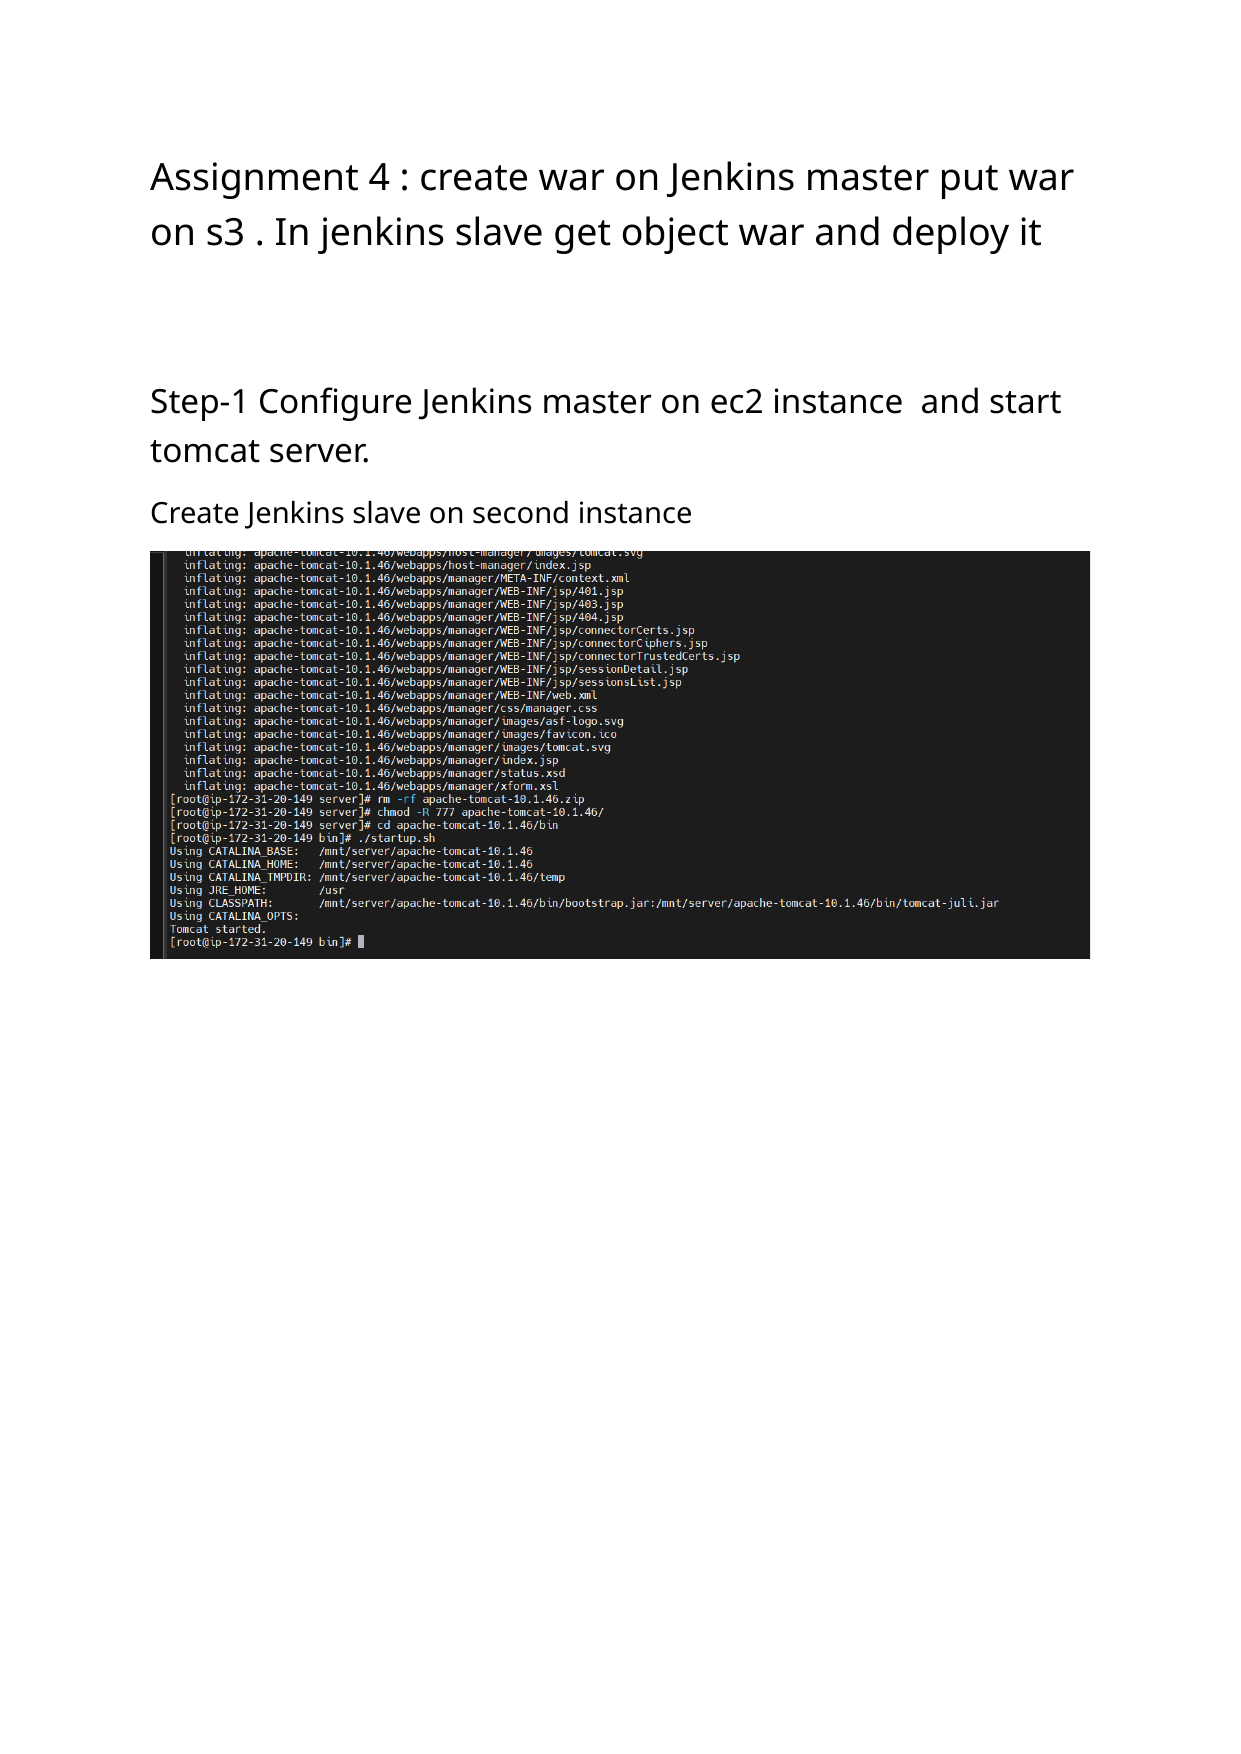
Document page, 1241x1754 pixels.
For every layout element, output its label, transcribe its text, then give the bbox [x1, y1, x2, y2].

picture [150, 551, 1091, 959]
text Assignment 4 : create war on Jenkins master put war on s3 . In jenkins slave get object war and deploy it [150, 150, 1090, 256]
text Step-1 Configure Jenkins master on ec2 instance and start tomcat server. [150, 378, 1090, 472]
text Create Jenkins slave on second instance [150, 492, 1090, 532]
